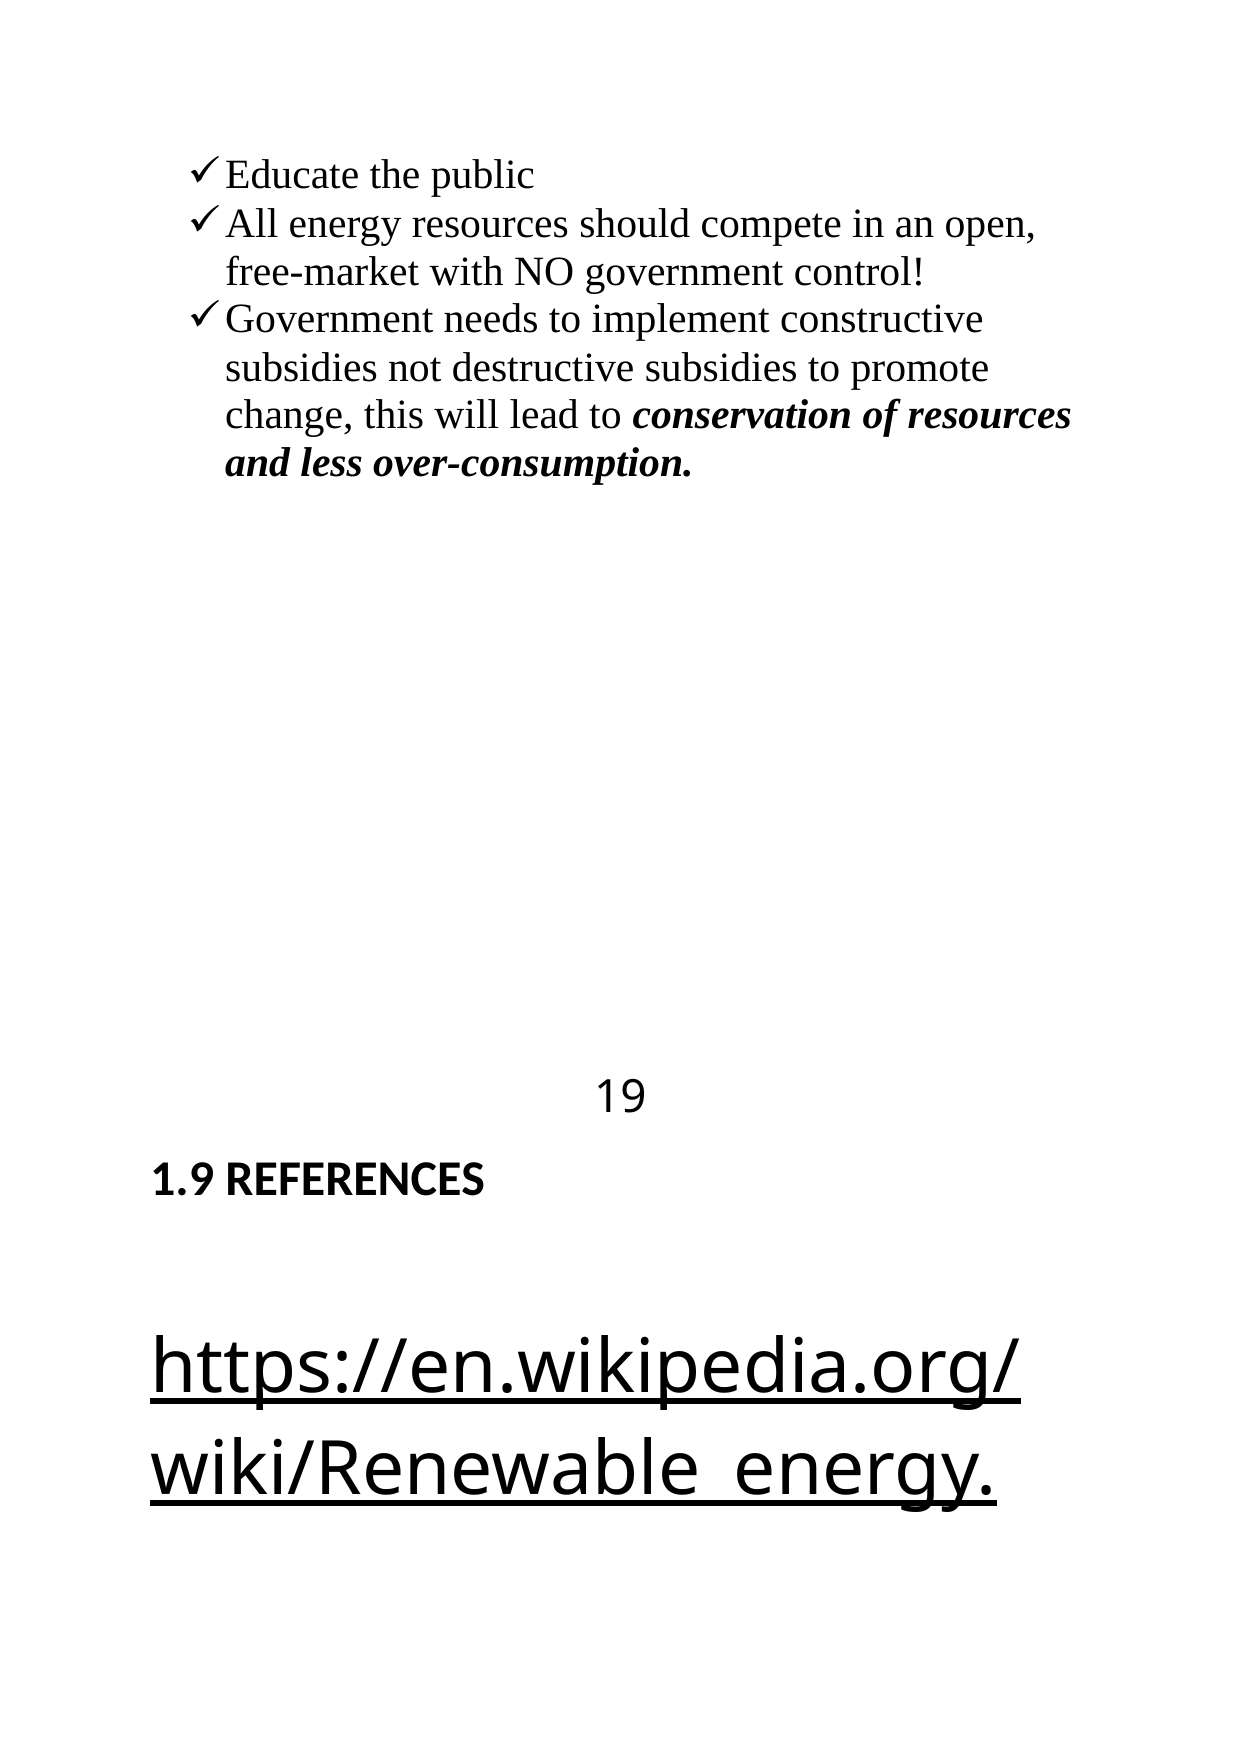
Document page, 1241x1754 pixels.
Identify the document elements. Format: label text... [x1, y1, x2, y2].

text 1.9 REFERENCES [150, 1147, 1090, 1208]
list Government needs to implement constructive subsidies not destructive subsidies to promote change, this will lead to conservation of resources and less over-consumption. [187, 294, 1090, 486]
list Educate the public [187, 150, 1090, 198]
list All energy resources should compete in an open, free-market with NO government control! [187, 198, 1090, 294]
text https://en.wikipedia.org/wiki/Renewable_energy. [150, 1312, 1090, 1517]
text 19 [150, 1063, 1090, 1126]
